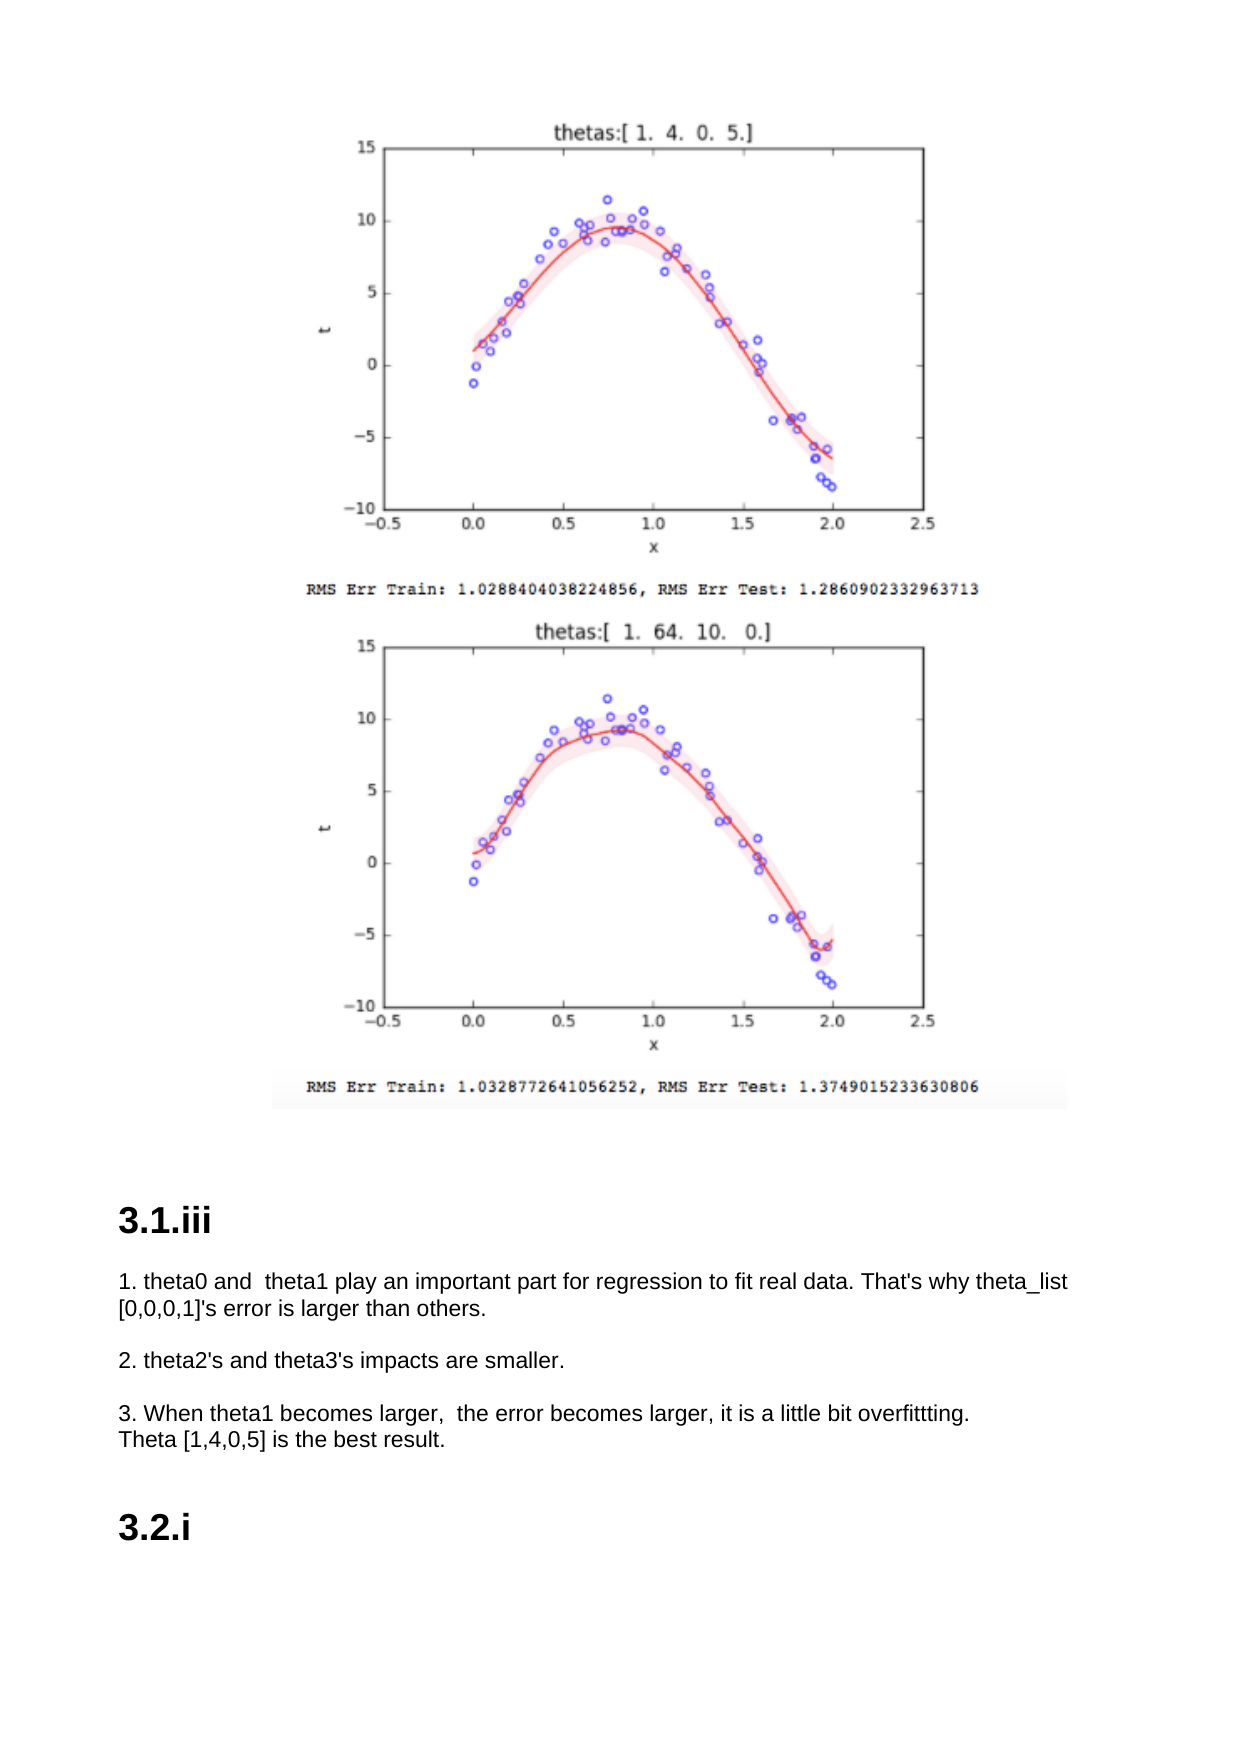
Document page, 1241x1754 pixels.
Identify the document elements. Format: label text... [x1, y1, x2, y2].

text Theta [1,4,0,5] is the best result. [118, 1426, 1122, 1453]
text 3.1.iii [118, 1199, 1122, 1242]
text 3.2.i [118, 1505, 1122, 1548]
text 2. theta2's and theta3's impacts are smaller. [118, 1347, 1122, 1373]
text 3. When theta1 becomes larger, the error becomes larger, it is a little bit overfittting. [118, 1400, 1122, 1426]
picture [272, 105, 1067, 1109]
text 1. theta0 and theta1 play an important part for regression to fit real data. That's why theta_list [0,0,0,1]'s error is larger than others. [118, 1268, 1122, 1321]
